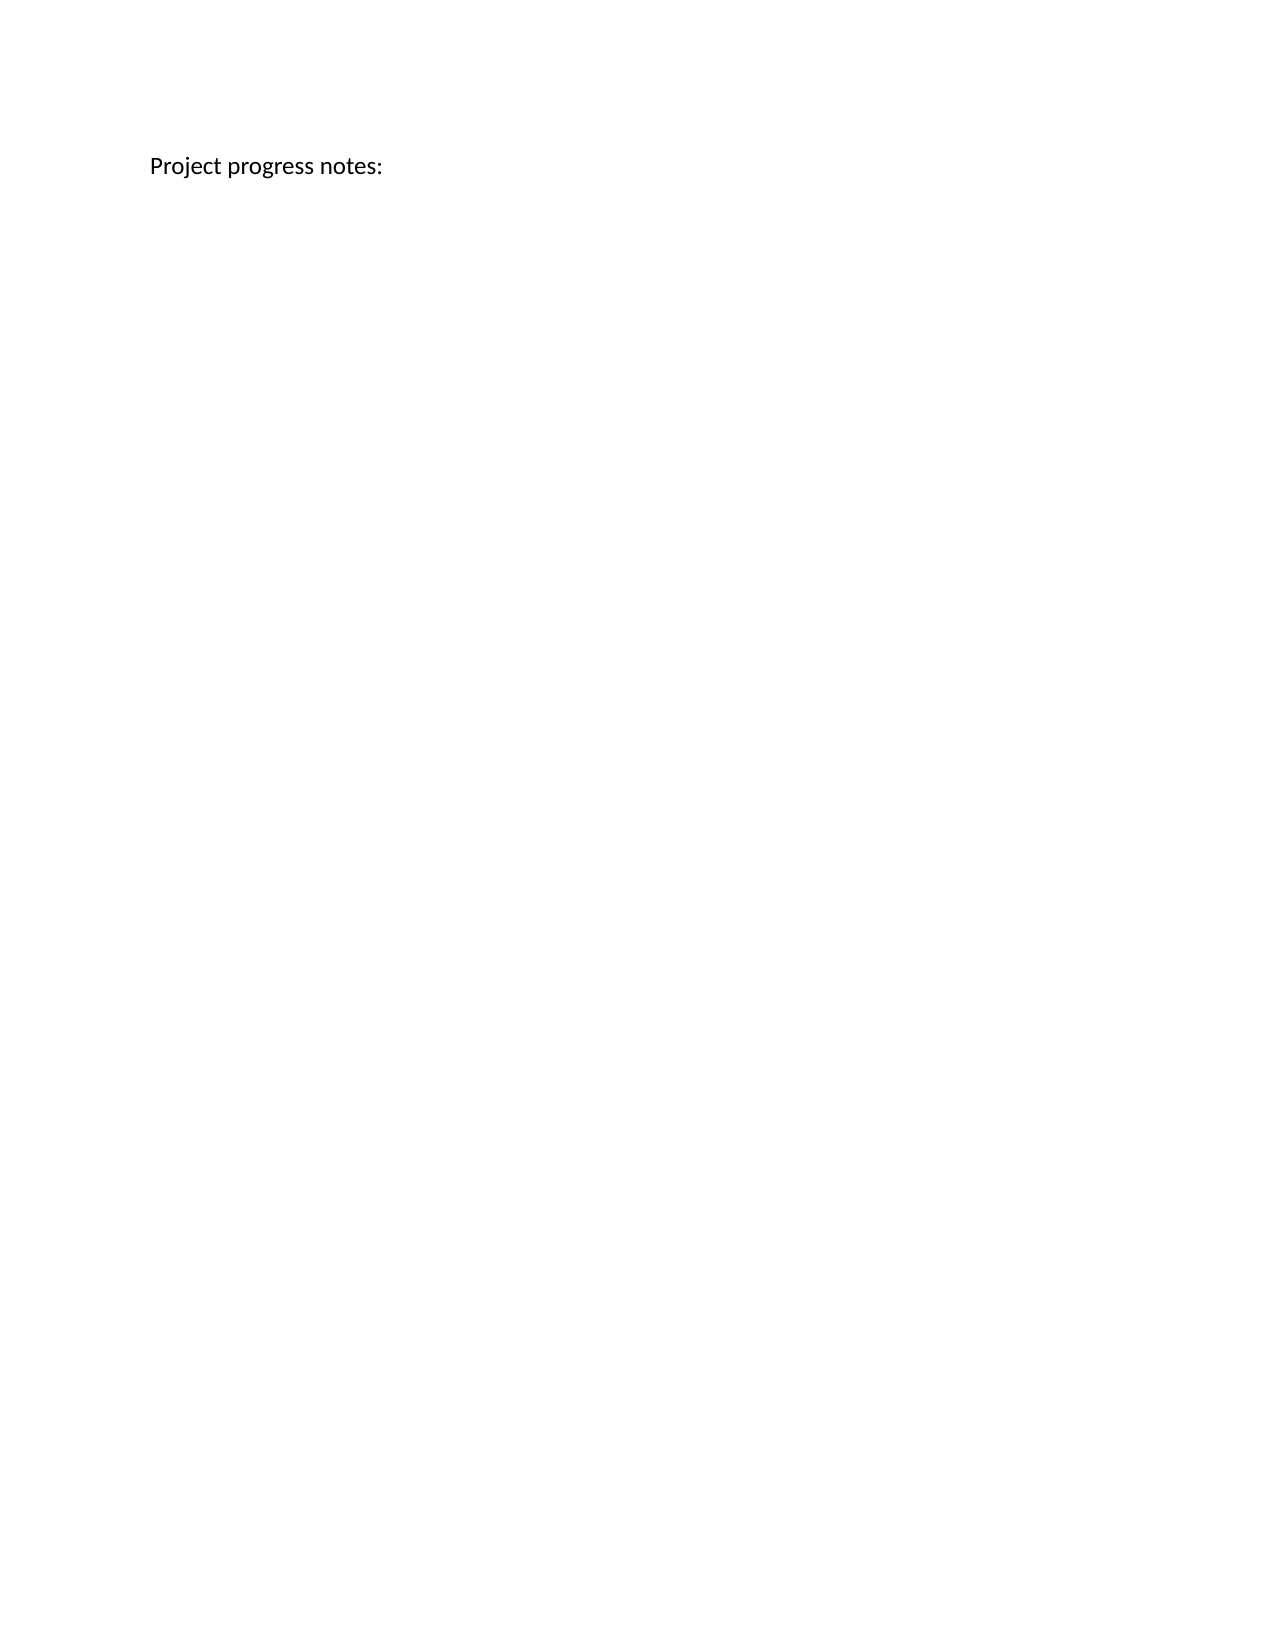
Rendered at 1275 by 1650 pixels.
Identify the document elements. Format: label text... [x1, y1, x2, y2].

text Project progress notes: [150, 150, 1125, 181]
